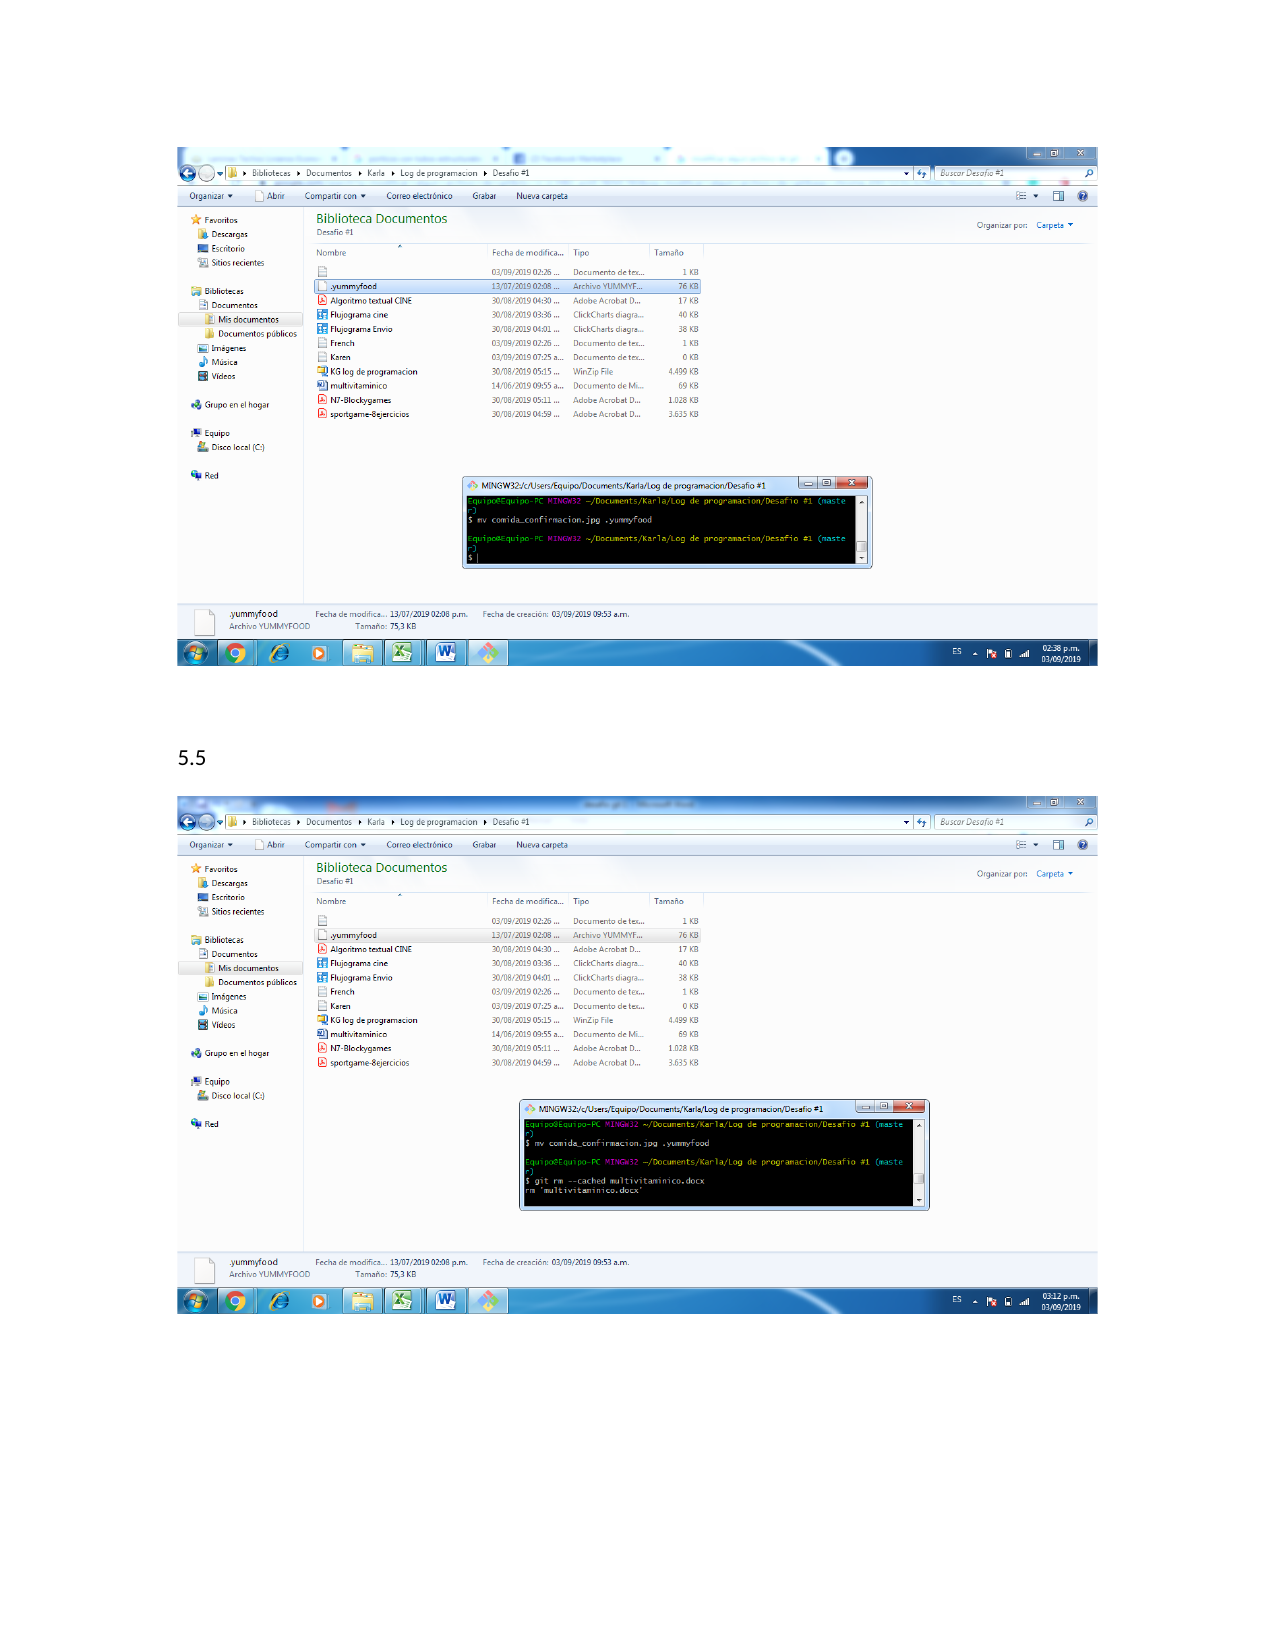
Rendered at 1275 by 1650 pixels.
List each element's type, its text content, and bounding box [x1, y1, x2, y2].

text 5.5 [177, 743, 1098, 771]
picture [177, 147, 1098, 666]
picture [177, 796, 1098, 1314]
